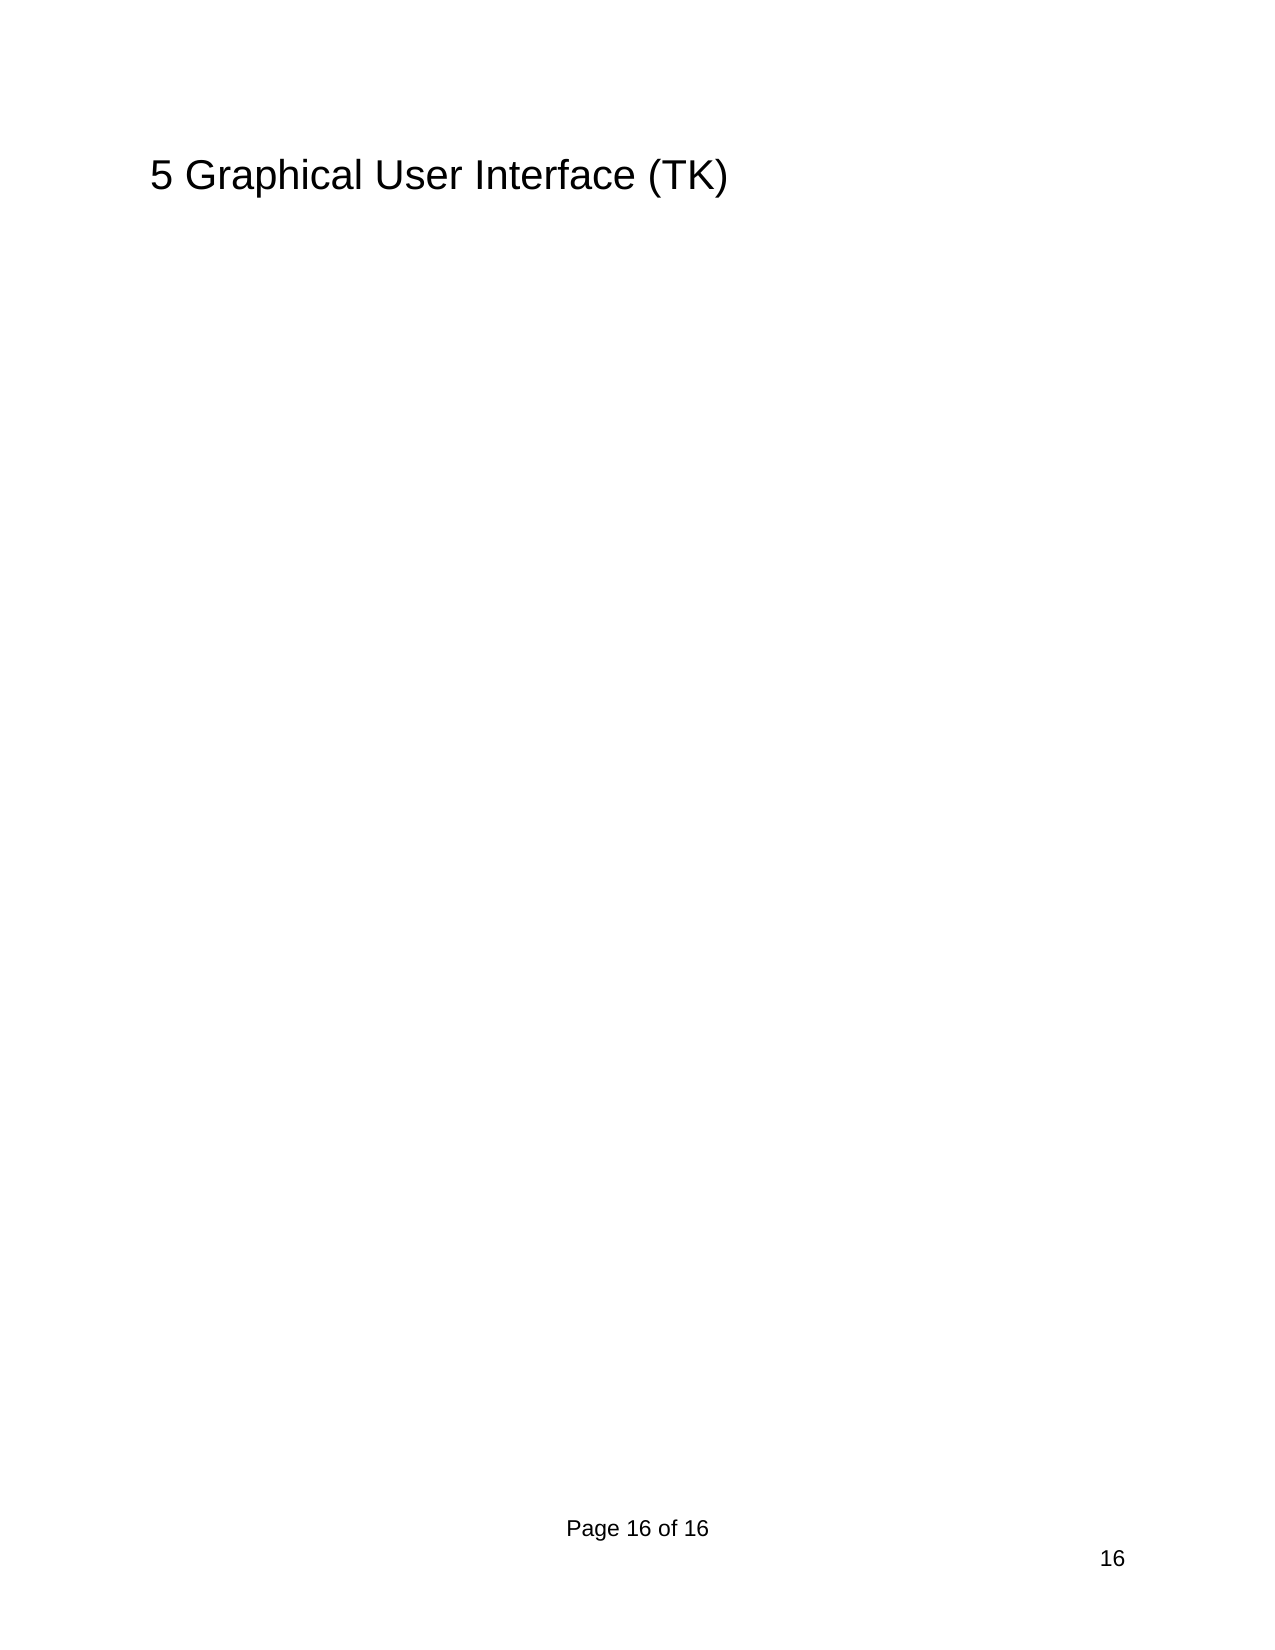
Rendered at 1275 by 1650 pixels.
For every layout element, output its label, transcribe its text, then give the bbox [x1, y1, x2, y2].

subtitle 5 Graphical User Interface (TK) [150, 150, 1125, 198]
